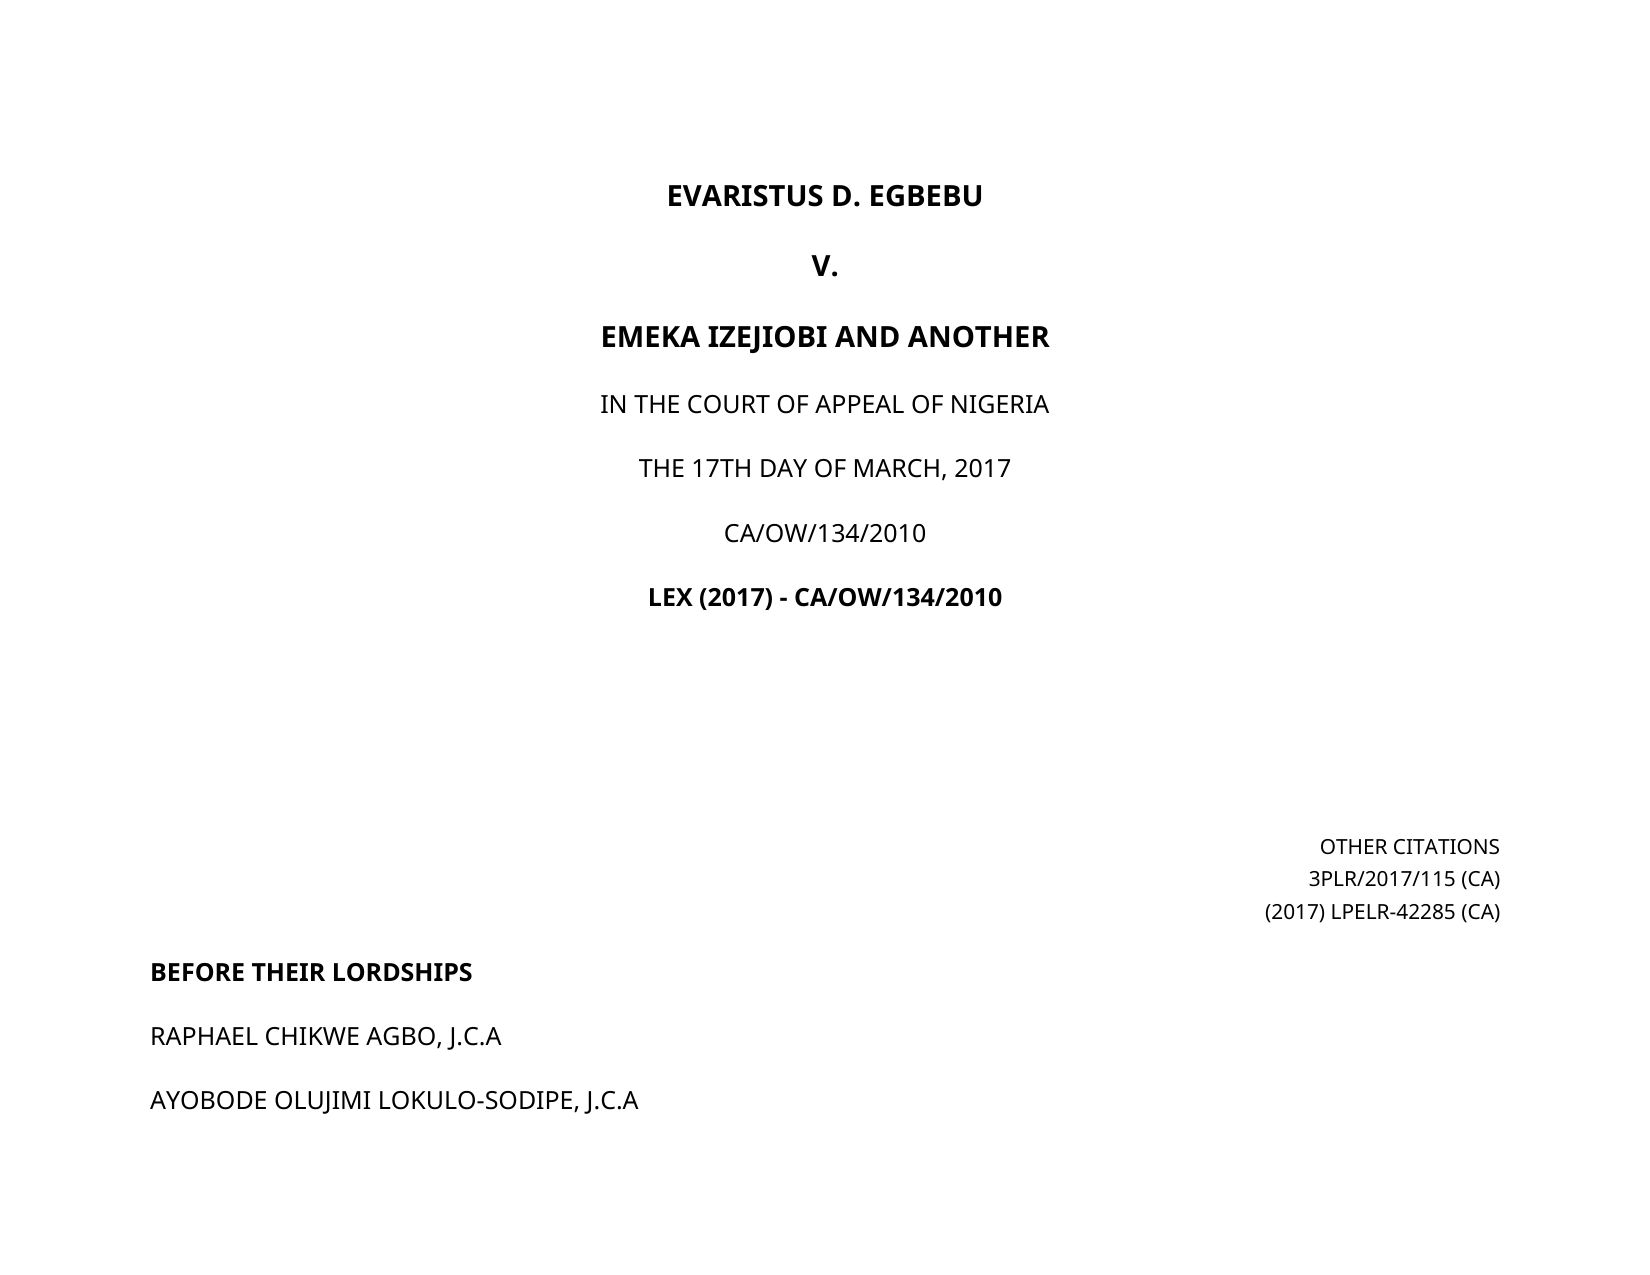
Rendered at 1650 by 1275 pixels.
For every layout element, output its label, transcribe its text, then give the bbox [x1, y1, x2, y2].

text BEFORE THEIR LORDSHIPS [150, 955, 1500, 989]
text THE 17TH DAY OF MARCH, 2017 [150, 451, 1500, 485]
text 3PLR/2017/115 (CA) [150, 864, 1500, 893]
text CA/OW/134/2010 [150, 515, 1500, 549]
text (2017) LPELR-42285 (CA) [150, 897, 1500, 926]
text OTHER CITATIONS [150, 832, 1500, 860]
text AYOBODE OLUJIMI LOKULO-SODIPE, J.C.A [150, 1083, 1500, 1117]
text RAPHAEL CHIKWE AGBO, J.C.A [150, 1019, 1500, 1053]
text LEX (2017) - CA/OW/134/2010 [150, 579, 1500, 613]
text EVARISTUS D. EGBEBU [150, 175, 1500, 215]
text IN THE COURT OF APPEAL OF NIGERIA [150, 387, 1500, 421]
text EMEKA IZEJIOBI AND ANOTHER [150, 316, 1500, 356]
text V. [150, 246, 1500, 285]
